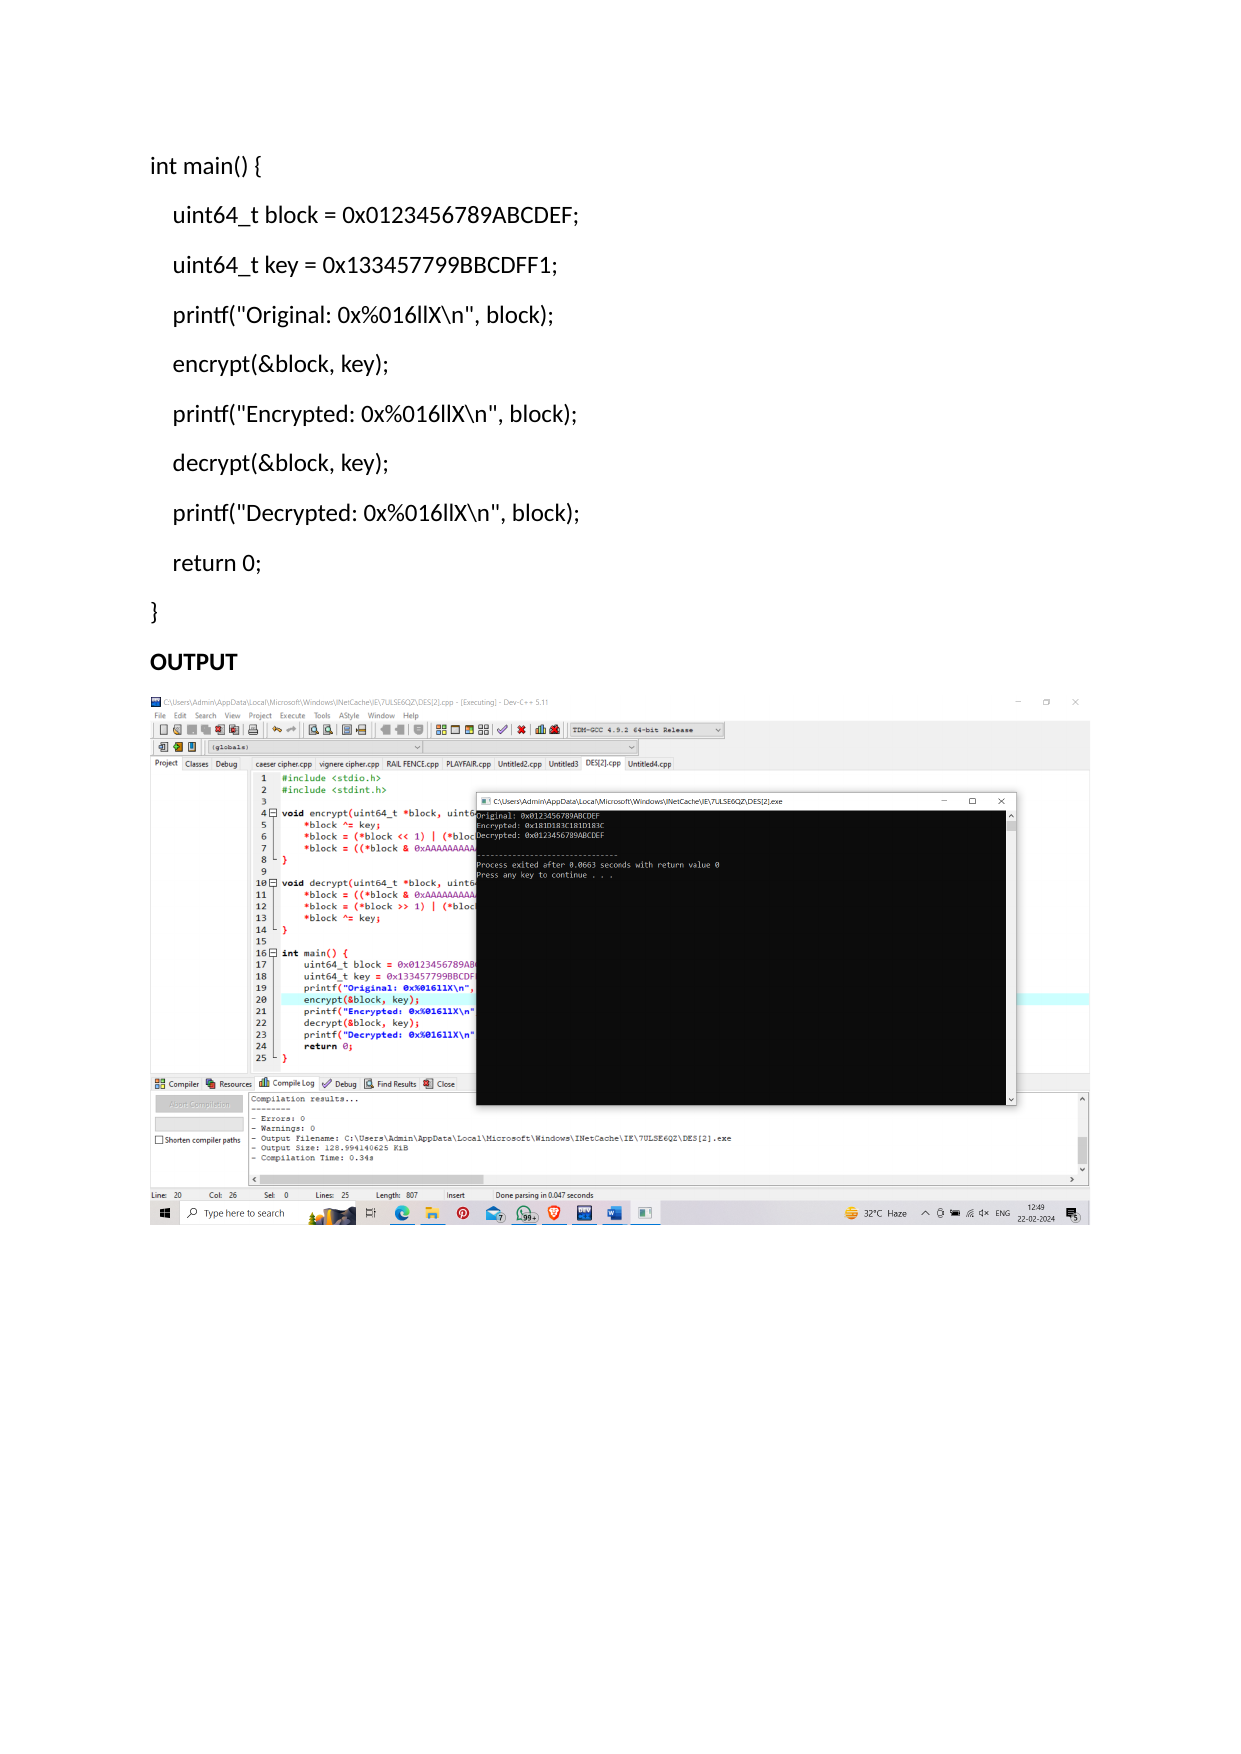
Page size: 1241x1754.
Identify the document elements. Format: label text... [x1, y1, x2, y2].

text OUTPUT [150, 646, 1090, 676]
text } [150, 596, 1090, 627]
text printf("Original: 0x%016llX\n", block); [150, 299, 1090, 329]
text return 0; [150, 547, 1090, 577]
text uint64_t key = 0x133457799BBCDFF1; [150, 249, 1090, 280]
picture [150, 695, 1091, 1225]
text printf("Decrypted: 0x%016llX\n", block); [150, 497, 1090, 528]
text printf("Encrypted: 0x%016llX\n", block); [150, 398, 1090, 428]
text uint64_t block = 0x0123456789ABCDEF; [150, 199, 1090, 230]
text encrypt(&block, key); [150, 348, 1090, 379]
text int main() { [150, 150, 1090, 181]
text decrypt(&block, key); [150, 447, 1090, 478]
